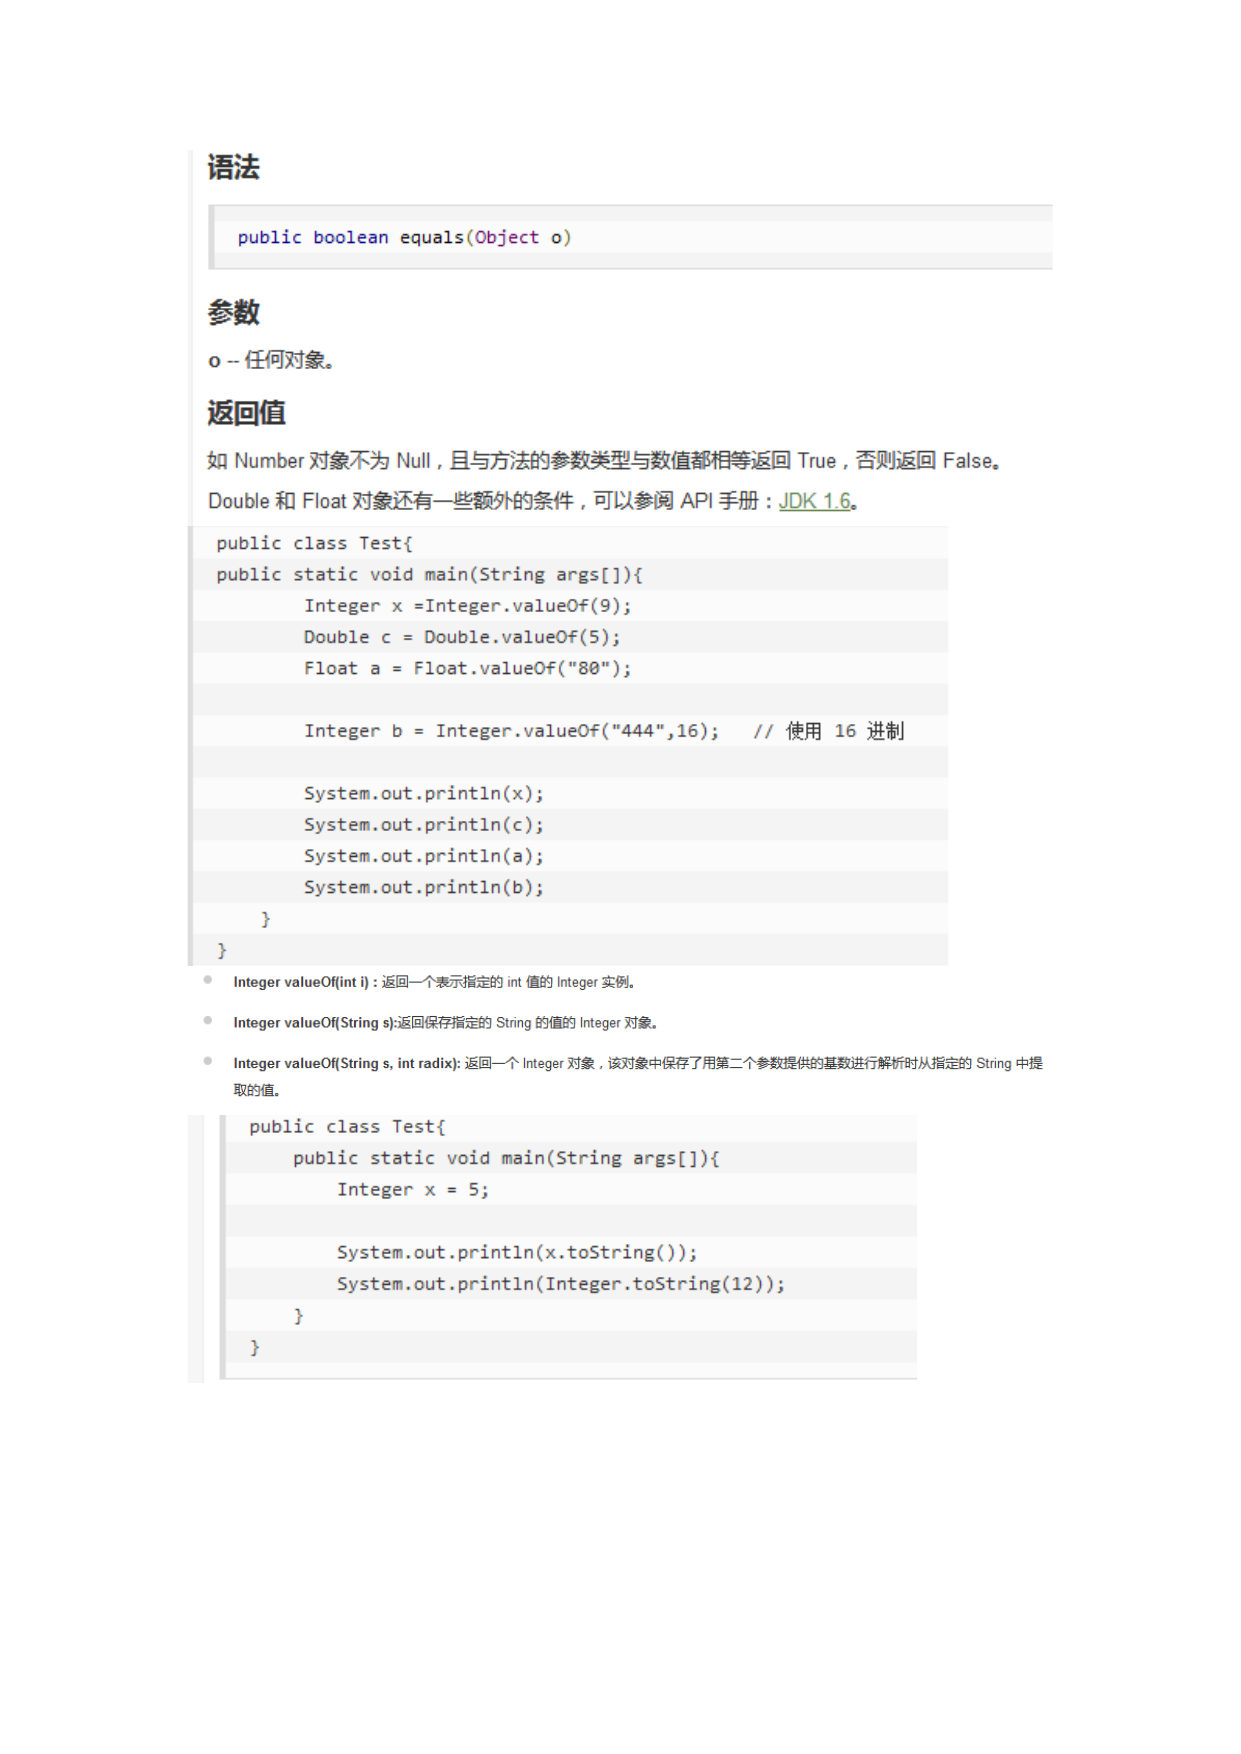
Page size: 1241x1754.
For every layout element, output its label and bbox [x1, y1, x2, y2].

picture [187, 150, 1053, 1383]
